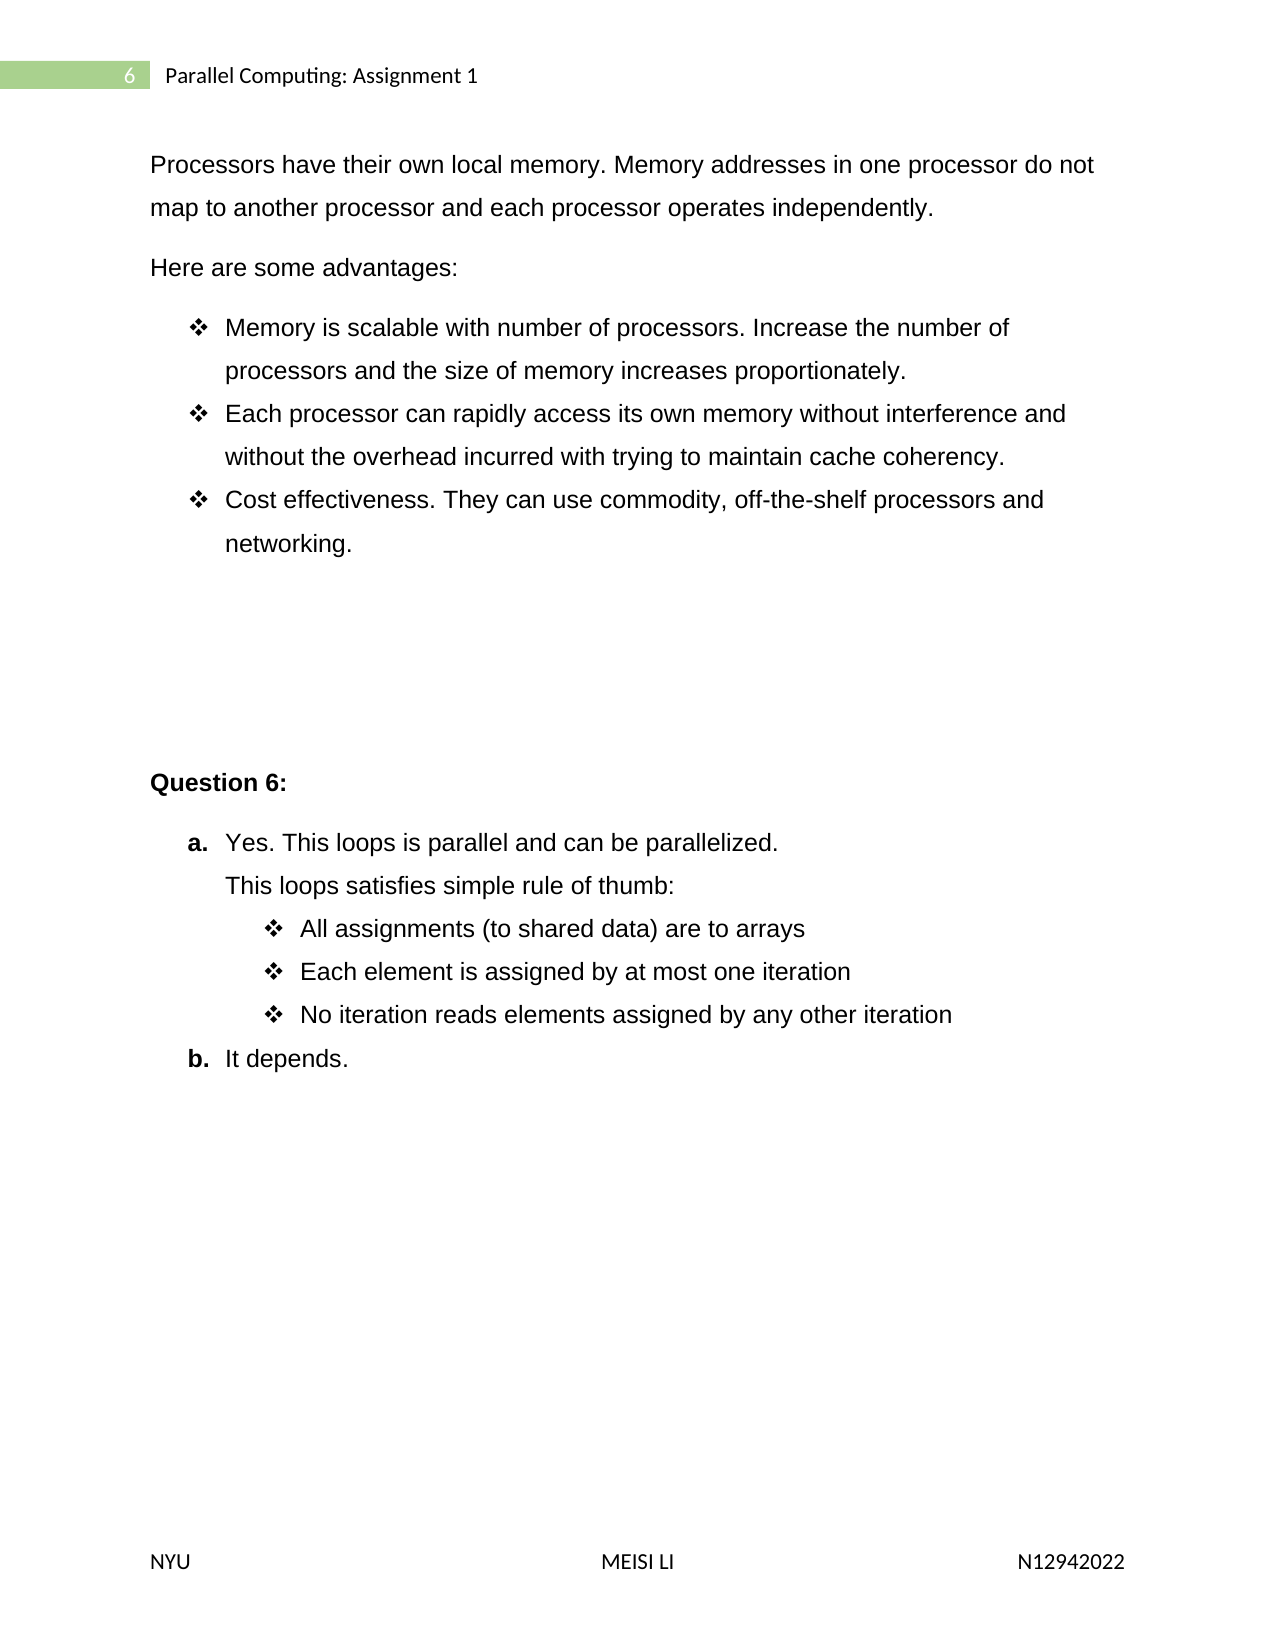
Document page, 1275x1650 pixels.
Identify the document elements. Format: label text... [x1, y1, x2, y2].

text Here are some advantages: [150, 253, 1125, 282]
text Processors have their own local memory. Memory addresses in one processor do not map to another processor and each processor operates independently. [150, 150, 1125, 222]
list No iteration reads elements assigned by any other iteration [262, 1000, 1125, 1029]
list Memory is scalable with number of processors. Increase the number of processors and the size of memory increases proportionately. [187, 313, 1125, 385]
list Cost effectiveness. They can use commodity, off-the-shelf processors and networking. [187, 485, 1125, 557]
list It depends. [187, 1043, 1125, 1072]
list Each processor can rapidly access its own memory without interference and without the overhead incurred with trying to maintain cache coherency. [187, 399, 1125, 471]
list Each element is assigned by at most one iteration [262, 957, 1125, 986]
text Question 6: [150, 768, 1125, 797]
list This loops satisfies simple rule of thumb: [225, 871, 1125, 899]
list Yes. This loops is parallel and can be parallelized. [187, 828, 1125, 856]
list All assignments (to shared data) are to arrays [262, 914, 1125, 943]
